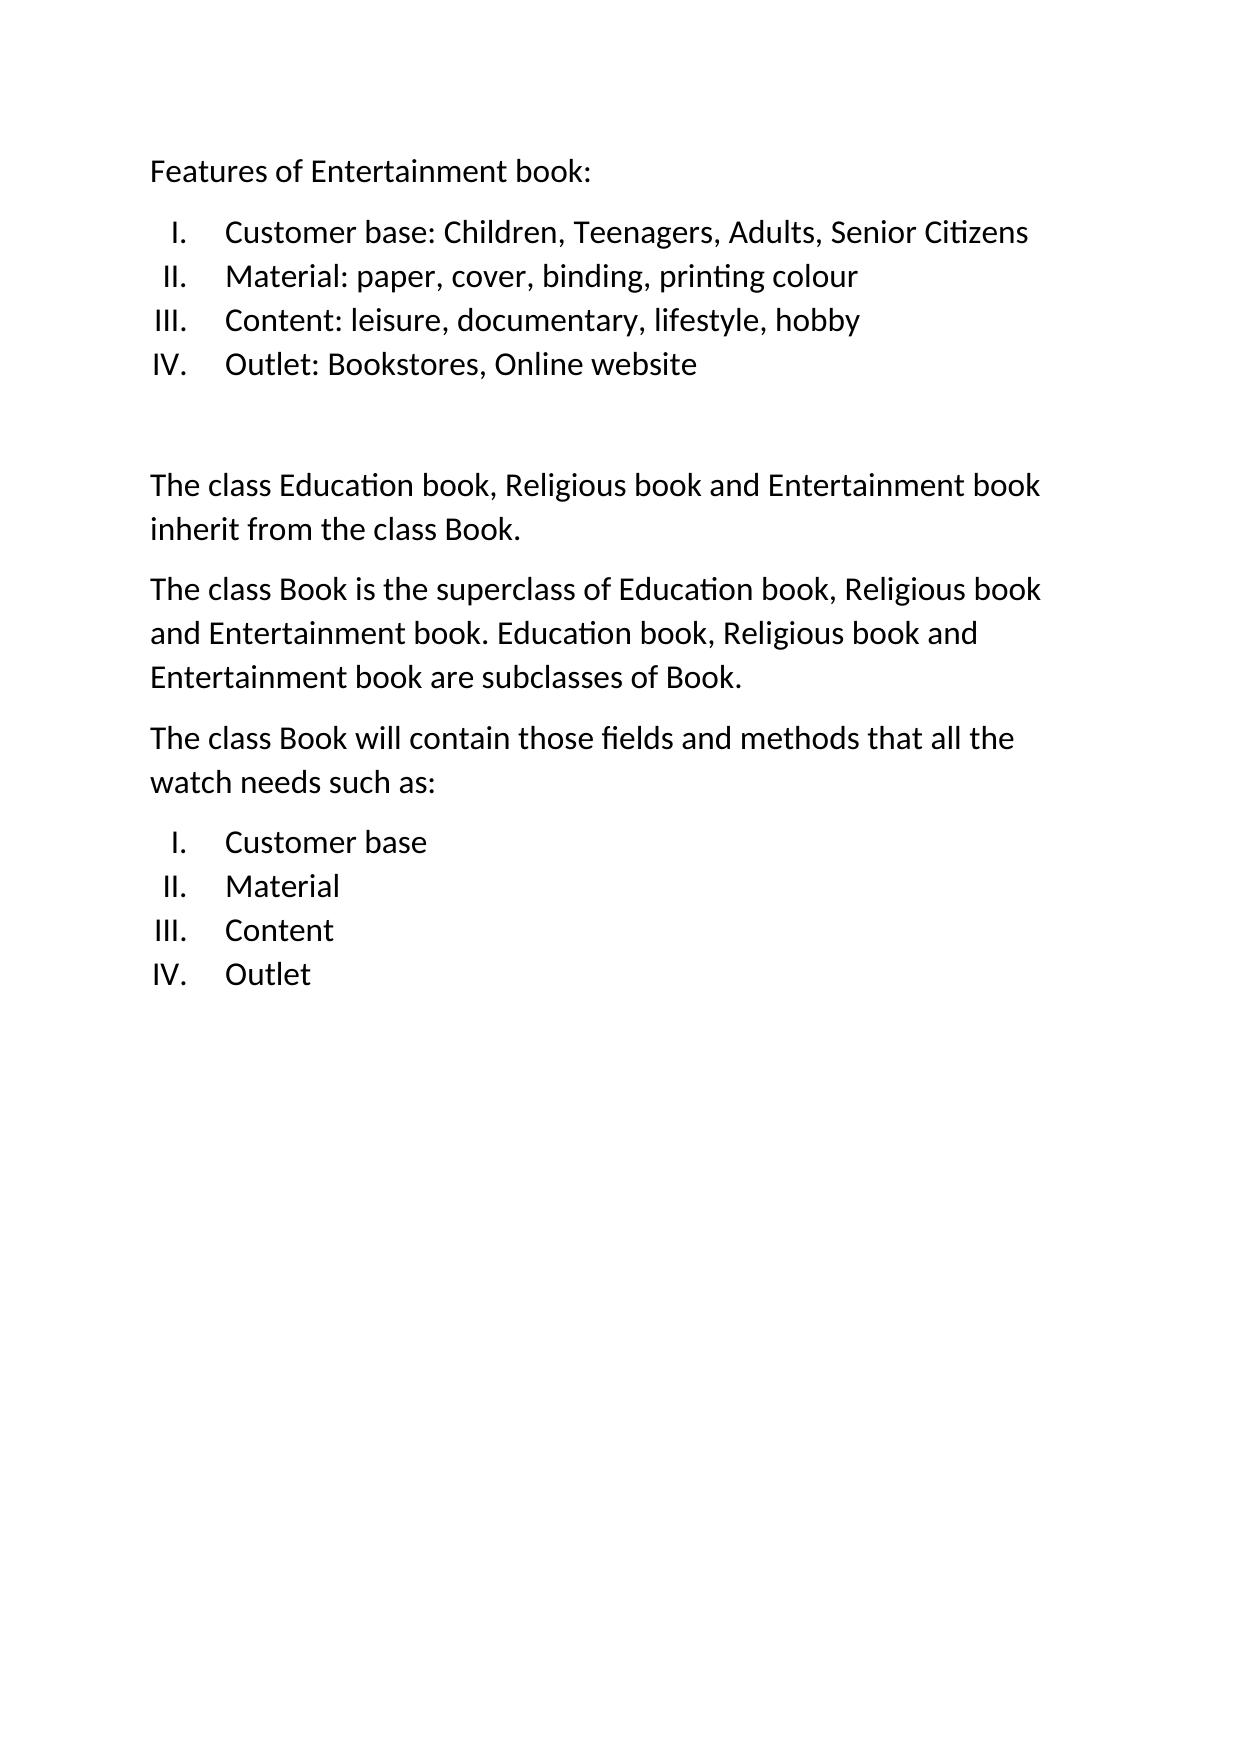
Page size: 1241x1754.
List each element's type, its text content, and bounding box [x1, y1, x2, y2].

list Customer base [187, 821, 1090, 862]
list Content [187, 909, 1090, 950]
text The class Book is the superclass of Education book, Religious book and Entertainment book. Education book, Religious book and Entertainment book are subclasses of Book. [150, 568, 1090, 697]
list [187, 254, 1090, 295]
list Outlet: Bookstores, Online website [187, 342, 1090, 383]
list Content: leisure, documentary, lifestyle, hobby [187, 298, 1090, 339]
list Outlet [187, 953, 1090, 994]
list Material [187, 865, 1090, 906]
text The class Education book, Religious book and Entertainment book inherit from the class Book. [150, 464, 1090, 548]
list Customer base: Children, Teenagers, Adults, Senior Citizens [187, 211, 1090, 251]
text Features of Entertainment book: [150, 150, 1090, 191]
text The class Book will contain those fields and methods that all the watch needs such as: [150, 717, 1090, 802]
